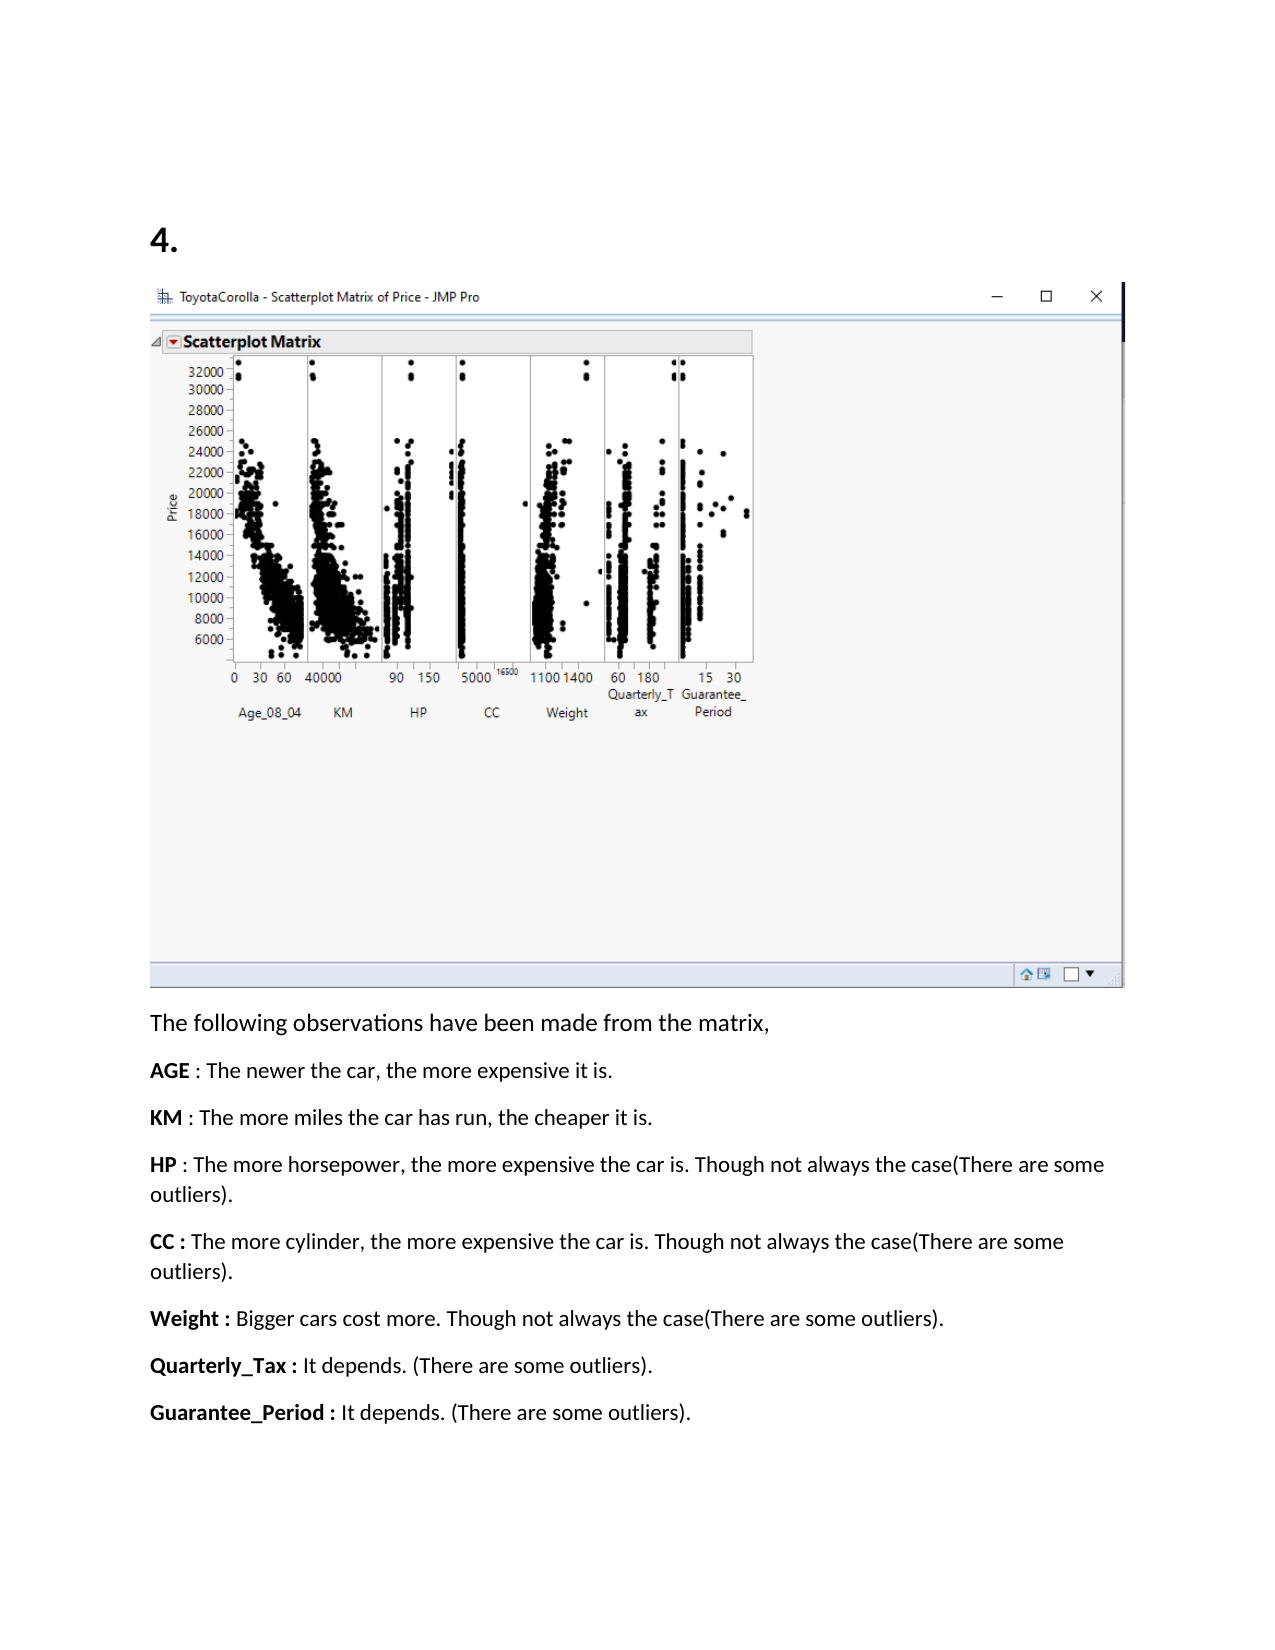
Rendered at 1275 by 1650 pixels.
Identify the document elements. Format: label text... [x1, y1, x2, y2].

text AGE : The newer the car, the more expensive it is. [150, 1056, 1125, 1084]
text Guarantee_Period : It depends. (There are some outliers). [150, 1398, 1125, 1426]
picture [150, 282, 1125, 988]
text CC : The more cylinder, the more expensive the car is. Though not always the case(There are some outliers). [150, 1227, 1125, 1285]
text Quarterly_Tax : It depends. (There are some outliers). [150, 1351, 1125, 1379]
text 4. [150, 216, 1125, 262]
text KM : The more miles the car has run, the cheaper it is. [150, 1103, 1125, 1131]
text Weight : Bigger cars cost more. Though not always the case(There are some outliers). [150, 1304, 1125, 1332]
text HP : The more horsepower, the more expensive the car is. Though not always the case(There are some outliers). [150, 1150, 1125, 1208]
text The following observations have been made from the matrix, [150, 1007, 1125, 1037]
